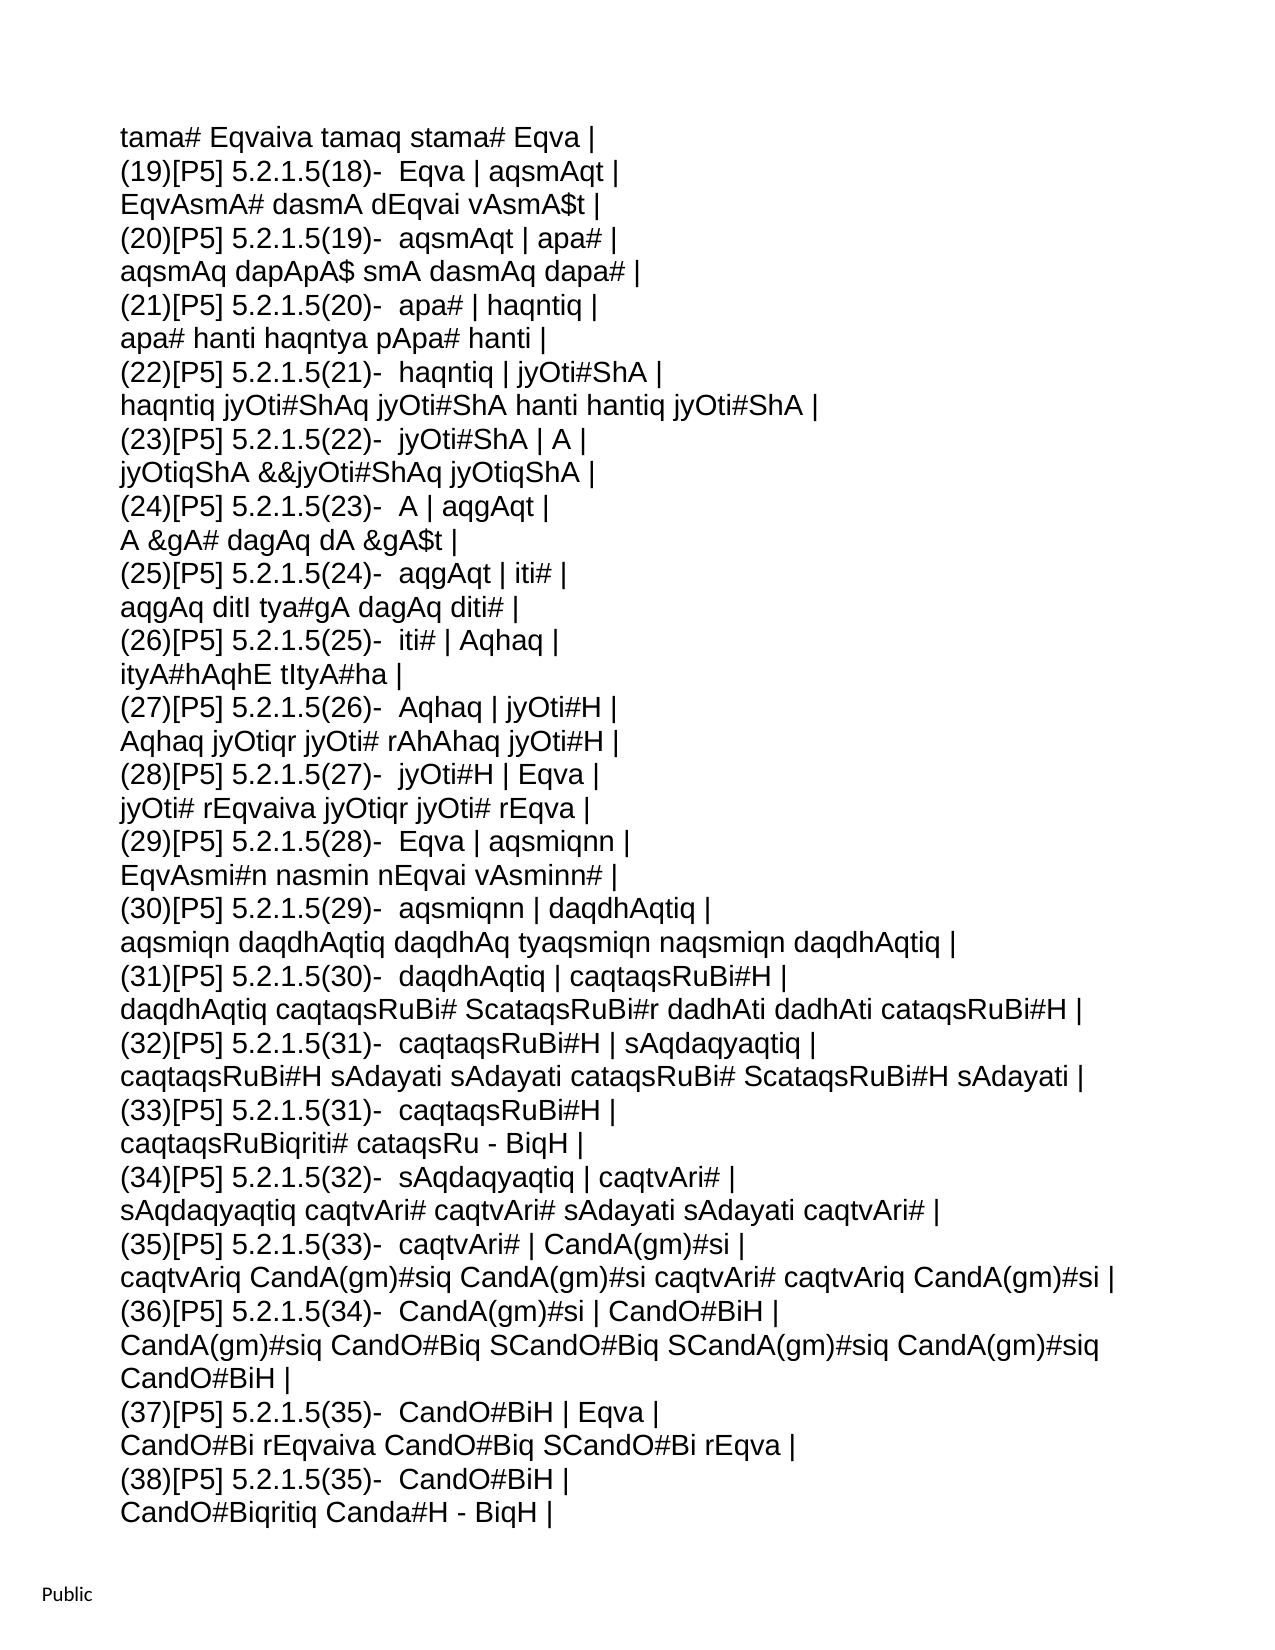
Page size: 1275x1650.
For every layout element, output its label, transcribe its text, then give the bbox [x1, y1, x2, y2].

text (32)[P5] 5.2.1.5(31)- caqtaqsRuBi#H | sAqdaqyaqtiq | [120, 1026, 1200, 1059]
text (31)[P5] 5.2.1.5(30)- daqdhAqtiq | caqtaqsRuBi#H | [120, 958, 1200, 992]
text (33)[P5] 5.2.1.5(31)- caqtaqsRuBi#H | [120, 1093, 1200, 1126]
text (20)[P5] 5.2.1.5(19)- aqsmAqt | apa# | [120, 221, 1200, 254]
text tama# Eqvaiva tamaq stama# Eqva | [120, 120, 1200, 153]
text caqtaqsRuBi#H sAdayati sAdayati cataqsRuBi# ScataqsRuBi#H sAdayati | [120, 1059, 1200, 1093]
text (21)[P5] 5.2.1.5(20)- apa# | haqntiq | [120, 288, 1200, 321]
text (22)[P5] 5.2.1.5(21)- haqntiq | jyOti#ShA | [120, 355, 1200, 388]
text (27)[P5] 5.2.1.5(26)- Aqhaq | jyOti#H | [120, 690, 1200, 724]
text jyOti# rEqvaiva jyOtiqr jyOti# rEqva | [120, 791, 1200, 824]
text caqtvAriq CandA(gm)#siq CandA(gm)#si caqtvAri# caqtvAriq CandA(gm)#si | [120, 1260, 1200, 1294]
text (23)[P5] 5.2.1.5(22)- jyOti#ShA | A | [120, 422, 1200, 455]
text aqsmAq dapApA$ smA dasmAq dapa# | [120, 254, 1200, 288]
text EqvAsmi#n nasmin nEqvai vAsminn# | [120, 858, 1200, 891]
text haqntiq jyOti#ShAq jyOti#ShA hanti hantiq jyOti#ShA | [120, 388, 1200, 422]
text CandO#Biqritiq Canda#H - BiqH | [120, 1495, 1200, 1529]
text aqgAq ditI tya#gA dagAq diti# | [120, 589, 1200, 623]
text (34)[P5] 5.2.1.5(32)- sAqdaqyaqtiq | caqtvAri# | [120, 1160, 1200, 1193]
text (26)[P5] 5.2.1.5(25)- iti# | Aqhaq | [120, 623, 1200, 657]
text apa# hanti haqntya pApa# hanti | [120, 321, 1200, 355]
text CandA(gm)#siq CandO#Biq SCandO#Biq SCandA(gm)#siq CandA(gm)#siq CandO#BiH | [120, 1327, 1200, 1394]
text (36)[P5] 5.2.1.5(34)- CandA(gm)#si | CandO#BiH | [120, 1294, 1200, 1327]
text A &gA# dagAq dA &gA$t | [120, 522, 1200, 556]
text aqsmiqn daqdhAqtiq daqdhAq tyaqsmiqn naqsmiqn daqdhAqtiq | [120, 925, 1200, 958]
text (24)[P5] 5.2.1.5(23)- A | aqgAqt | [120, 489, 1200, 522]
text Aqhaq jyOtiqr jyOti# rAhAhaq jyOti#H | [120, 724, 1200, 757]
text (29)[P5] 5.2.1.5(28)- Eqva | aqsmiqnn | [120, 824, 1200, 858]
text daqdhAqtiq caqtaqsRuBi# ScataqsRuBi#r dadhAti dadhAti cataqsRuBi#H | [120, 992, 1200, 1026]
text (30)[P5] 5.2.1.5(29)- aqsmiqnn | daqdhAqtiq | [120, 891, 1200, 925]
text (37)[P5] 5.2.1.5(35)- CandO#BiH | Eqva | [120, 1394, 1200, 1428]
text (19)[P5] 5.2.1.5(18)- Eqva | aqsmAqt | [120, 153, 1200, 187]
text (25)[P5] 5.2.1.5(24)- aqgAqt | iti# | [120, 556, 1200, 589]
text (38)[P5] 5.2.1.5(35)- CandO#BiH | [120, 1462, 1200, 1495]
text caqtaqsRuBiqriti# cataqsRu - BiqH | [120, 1126, 1200, 1160]
text EqvAsmA# dasmA dEqvai vAsmA$t | [120, 187, 1200, 221]
text (35)[P5] 5.2.1.5(33)- caqtvAri# | CandA(gm)#si | [120, 1227, 1200, 1260]
text jyOtiqShA &&jyOti#ShAq jyOtiqShA | [120, 455, 1200, 489]
text sAqdaqyaqtiq caqtvAri# caqtvAri# sAdayati sAdayati caqtvAri# | [120, 1193, 1200, 1227]
text ityA#hAqhE tItyA#ha | [120, 657, 1200, 690]
text (28)[P5] 5.2.1.5(27)- jyOti#H | Eqva | [120, 757, 1200, 791]
text CandO#Bi rEqvaiva CandO#Biq SCandO#Bi rEqva | [120, 1428, 1200, 1462]
